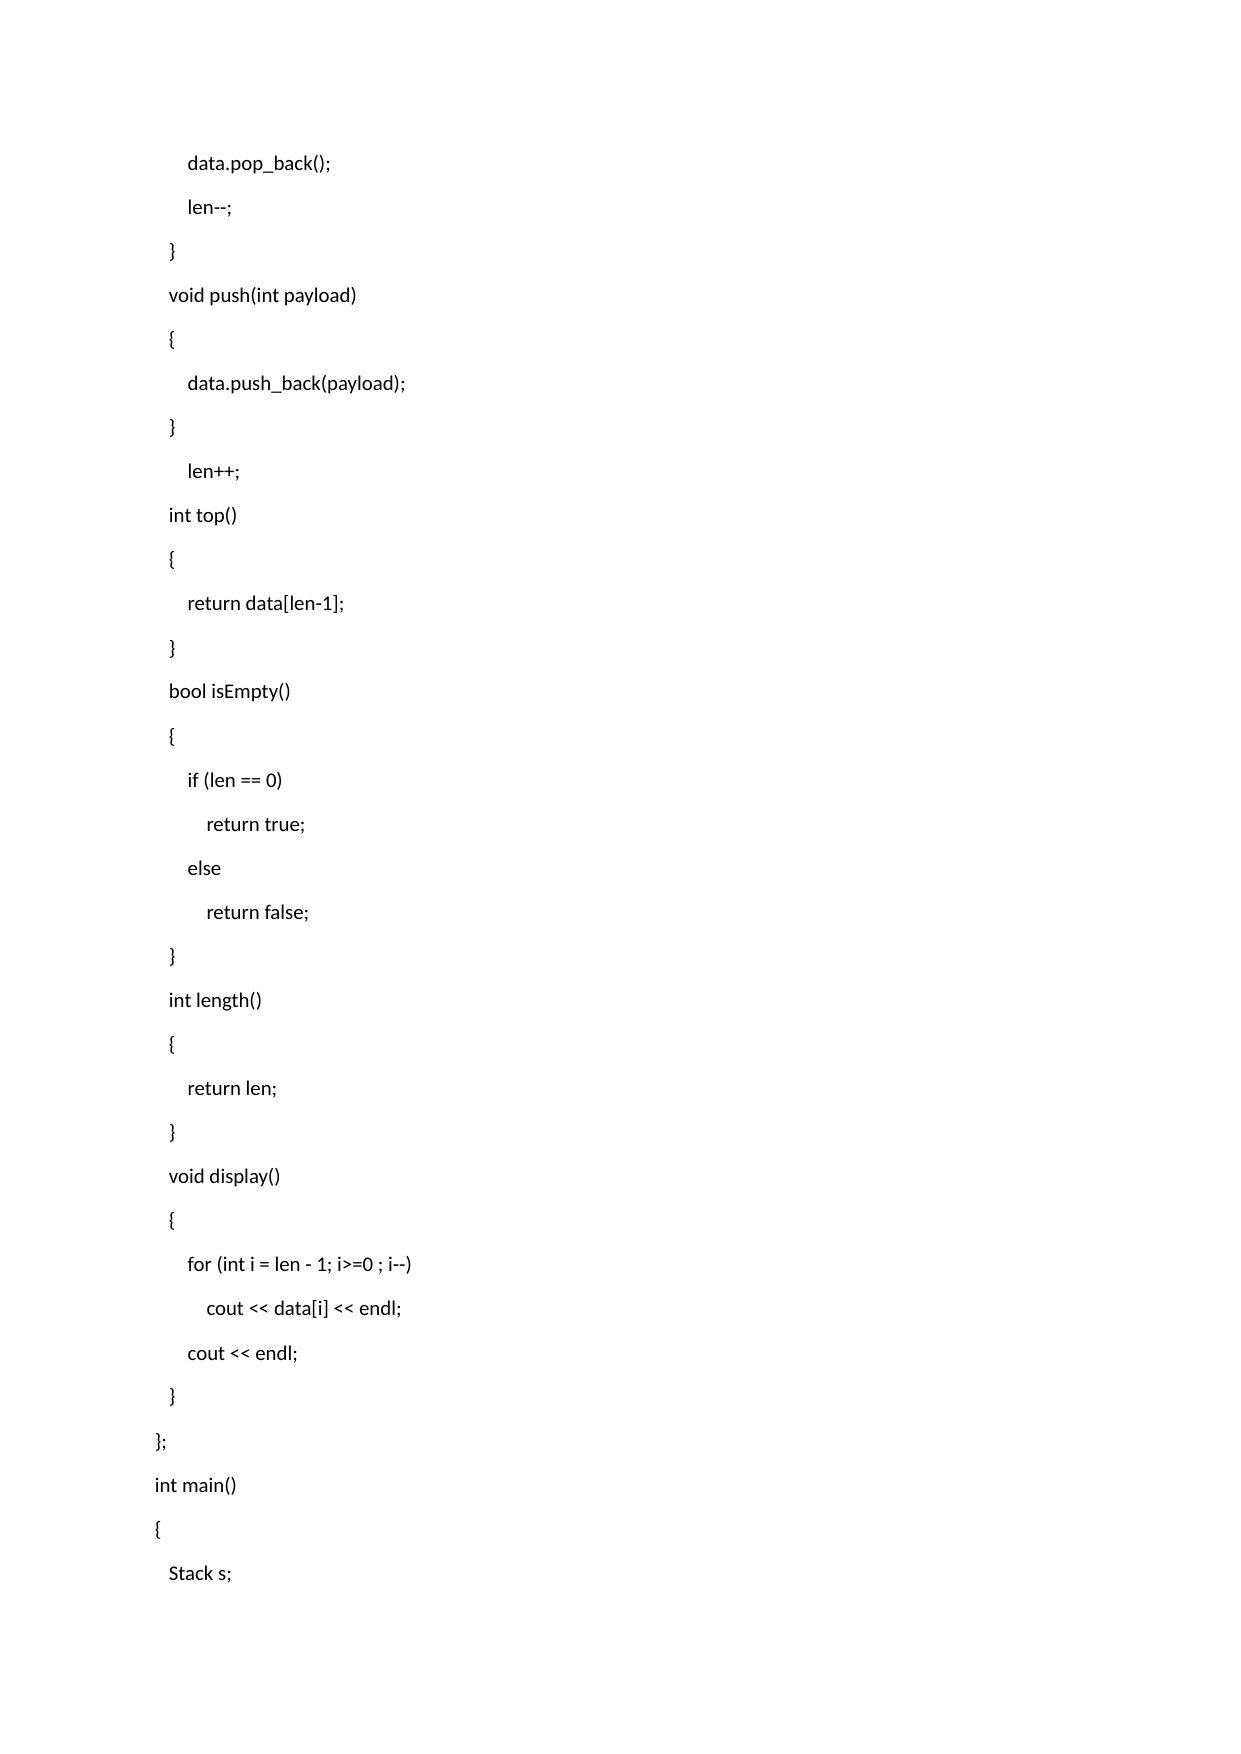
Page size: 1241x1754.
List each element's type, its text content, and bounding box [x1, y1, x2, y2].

text } [150, 414, 1090, 440]
text } [150, 635, 1090, 660]
text int main() [150, 1472, 1090, 1497]
text return false; [150, 899, 1090, 924]
text { [150, 326, 1090, 352]
text } [150, 943, 1090, 968]
text }; [150, 1428, 1090, 1453]
text { [150, 547, 1090, 572]
text { [150, 723, 1090, 748]
text len--; [150, 194, 1090, 219]
text cout << data[i] << endl; [150, 1296, 1090, 1321]
text { [150, 1516, 1090, 1541]
text return len; [150, 1075, 1090, 1101]
text cout << endl; [150, 1340, 1090, 1365]
text for (int i = len - 1; i>=0 ; i--) [150, 1252, 1090, 1277]
text } [150, 1384, 1090, 1409]
text } [150, 238, 1090, 263]
text } [150, 1119, 1090, 1145]
text void push(int payload) [150, 282, 1090, 308]
text Stack s; [150, 1560, 1090, 1585]
text data.push_back(payload); [150, 370, 1090, 396]
text void display() [150, 1163, 1090, 1189]
text { [150, 1031, 1090, 1057]
text return data[len-1]; [150, 591, 1090, 616]
text int length() [150, 987, 1090, 1013]
text bool isEmpty() [150, 679, 1090, 704]
text { [150, 1207, 1090, 1233]
text data.pop_back(); [150, 150, 1090, 175]
text else [150, 855, 1090, 880]
text int top() [150, 502, 1090, 528]
text if (len == 0) [150, 767, 1090, 792]
text len++; [150, 458, 1090, 484]
text return true; [150, 811, 1090, 836]
